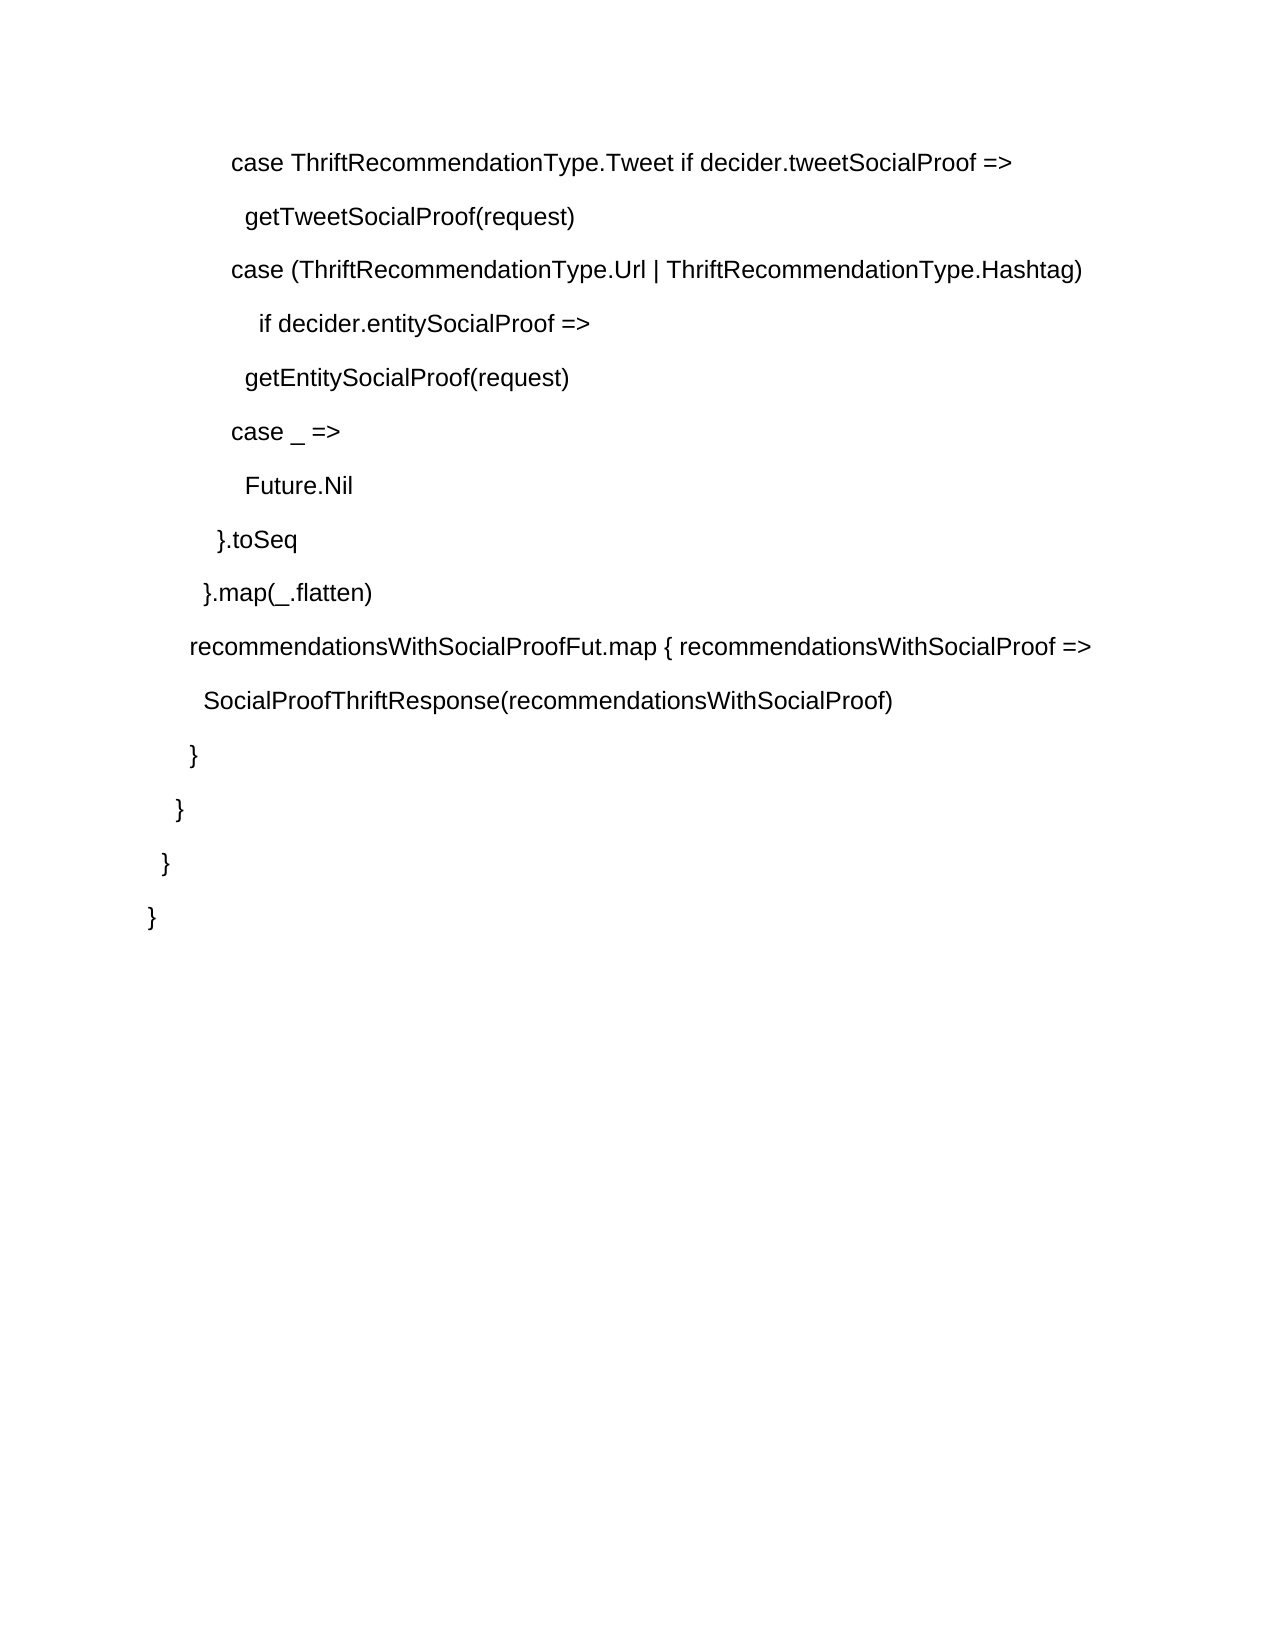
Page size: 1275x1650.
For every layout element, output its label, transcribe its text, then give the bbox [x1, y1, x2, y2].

text case ThriftRecommendationType.Tweet if decider.tweetSocialProof => [148, 148, 1127, 176]
text } [148, 740, 1127, 769]
text } [148, 902, 1127, 930]
text } [148, 848, 1127, 876]
text } [148, 794, 1127, 823]
text getEntitySocialProof(request) [148, 363, 1127, 392]
text case _ => [148, 417, 1127, 446]
text recommendationsWithSocialProofFut.map { recommendationsWithSocialProof => [148, 632, 1127, 661]
text case (ThriftRecommendationType.Url | ThriftRecommendationType.Hashtag) [148, 255, 1127, 284]
text SocialProofThriftResponse(recommendationsWithSocialProof) [148, 686, 1127, 715]
text }.toSeq [148, 524, 1127, 553]
text Future.Nil [148, 471, 1127, 499]
text }.map(_.flatten) [148, 578, 1127, 607]
text if decider.entitySocialProof => [148, 309, 1127, 338]
text getTweetSocialProof(request) [148, 201, 1127, 230]
